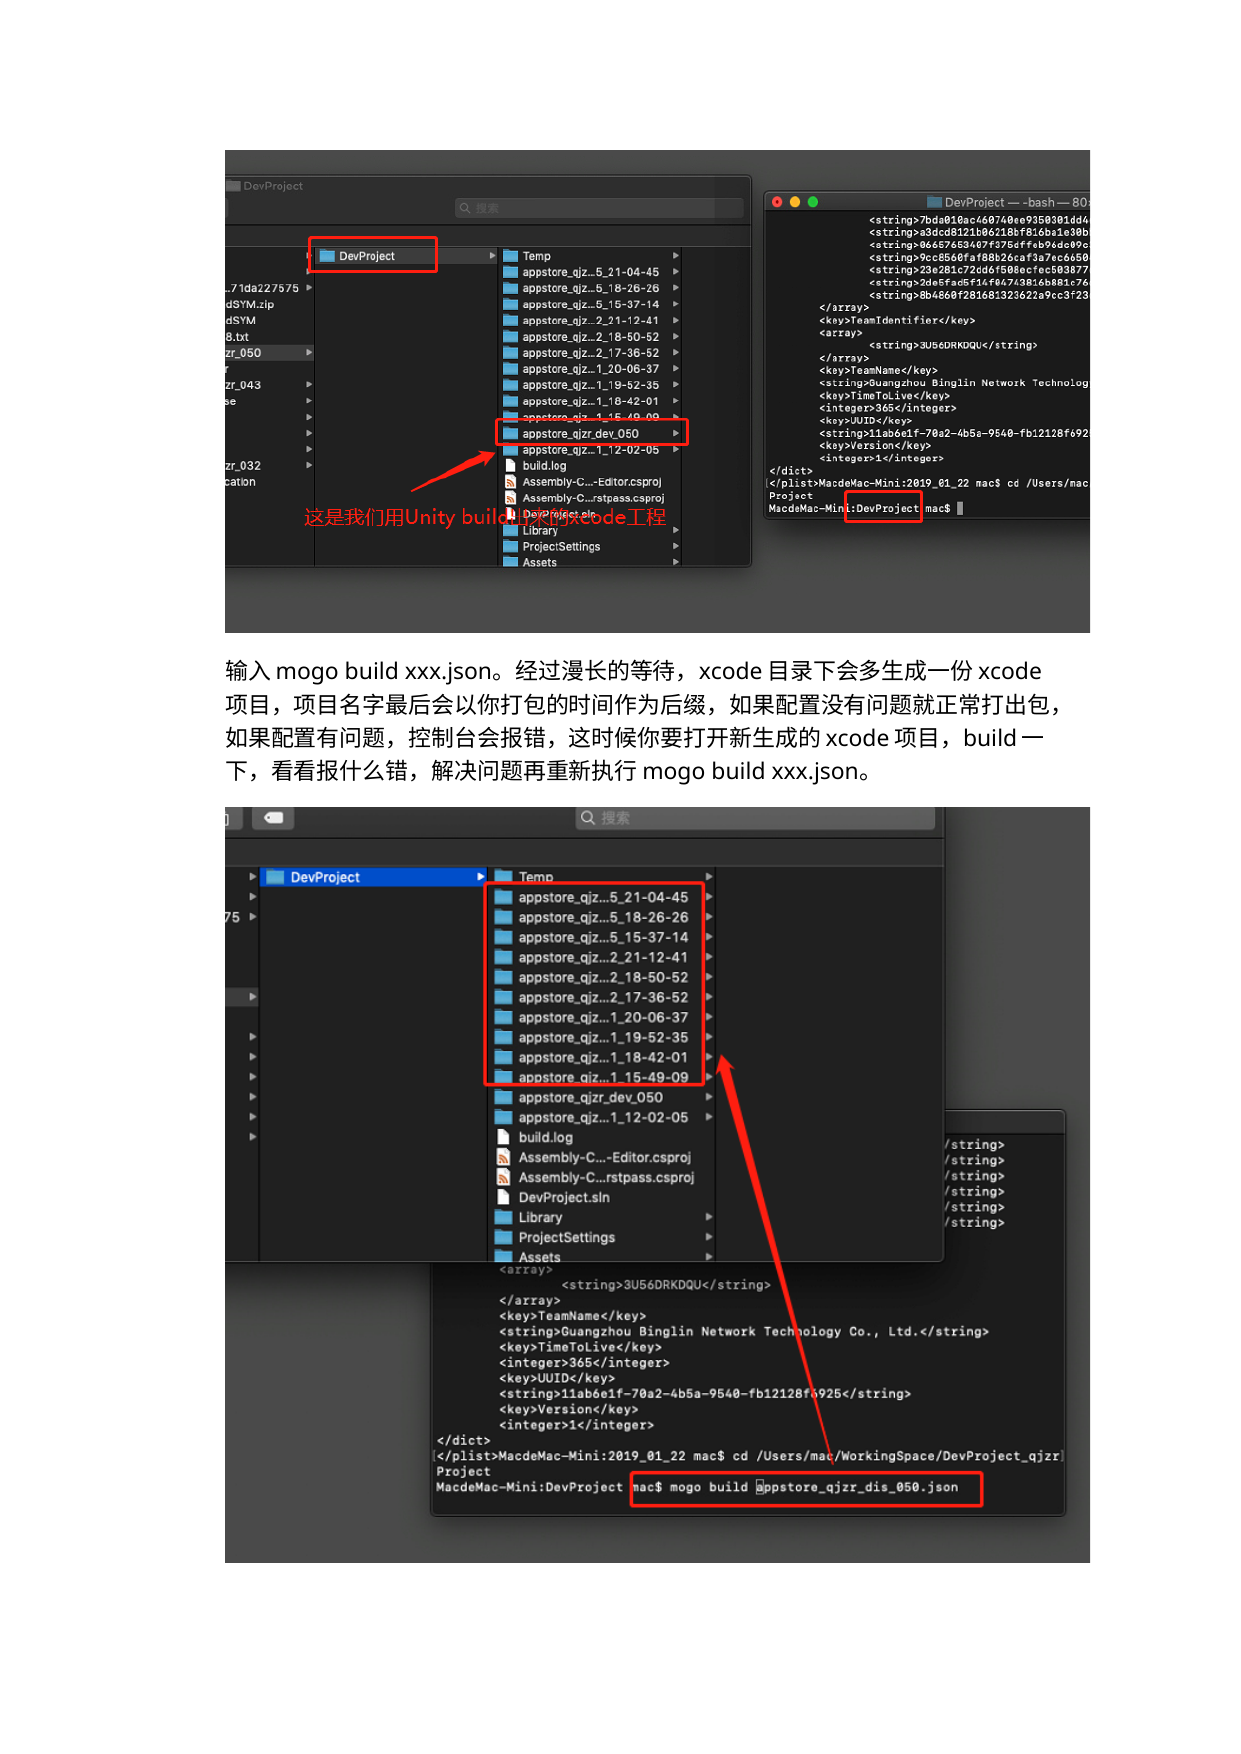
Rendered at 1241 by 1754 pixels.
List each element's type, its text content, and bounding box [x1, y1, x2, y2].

picture [225, 150, 1091, 633]
list 输入mogo build xxx.json。经过漫长的等待，xcode目录下会多生成一份xcode项目，项目名字最后会以你打包的时间作为后缀，如果配置没有问题就正常打出包，如果配置有问题，控制台会报错，这时候你要打开新生成的xcode项目，build一下，看看报什么错，解决问题再重新执行mogo build xxx.json。 [225, 653, 1053, 786]
picture [225, 807, 1091, 1563]
